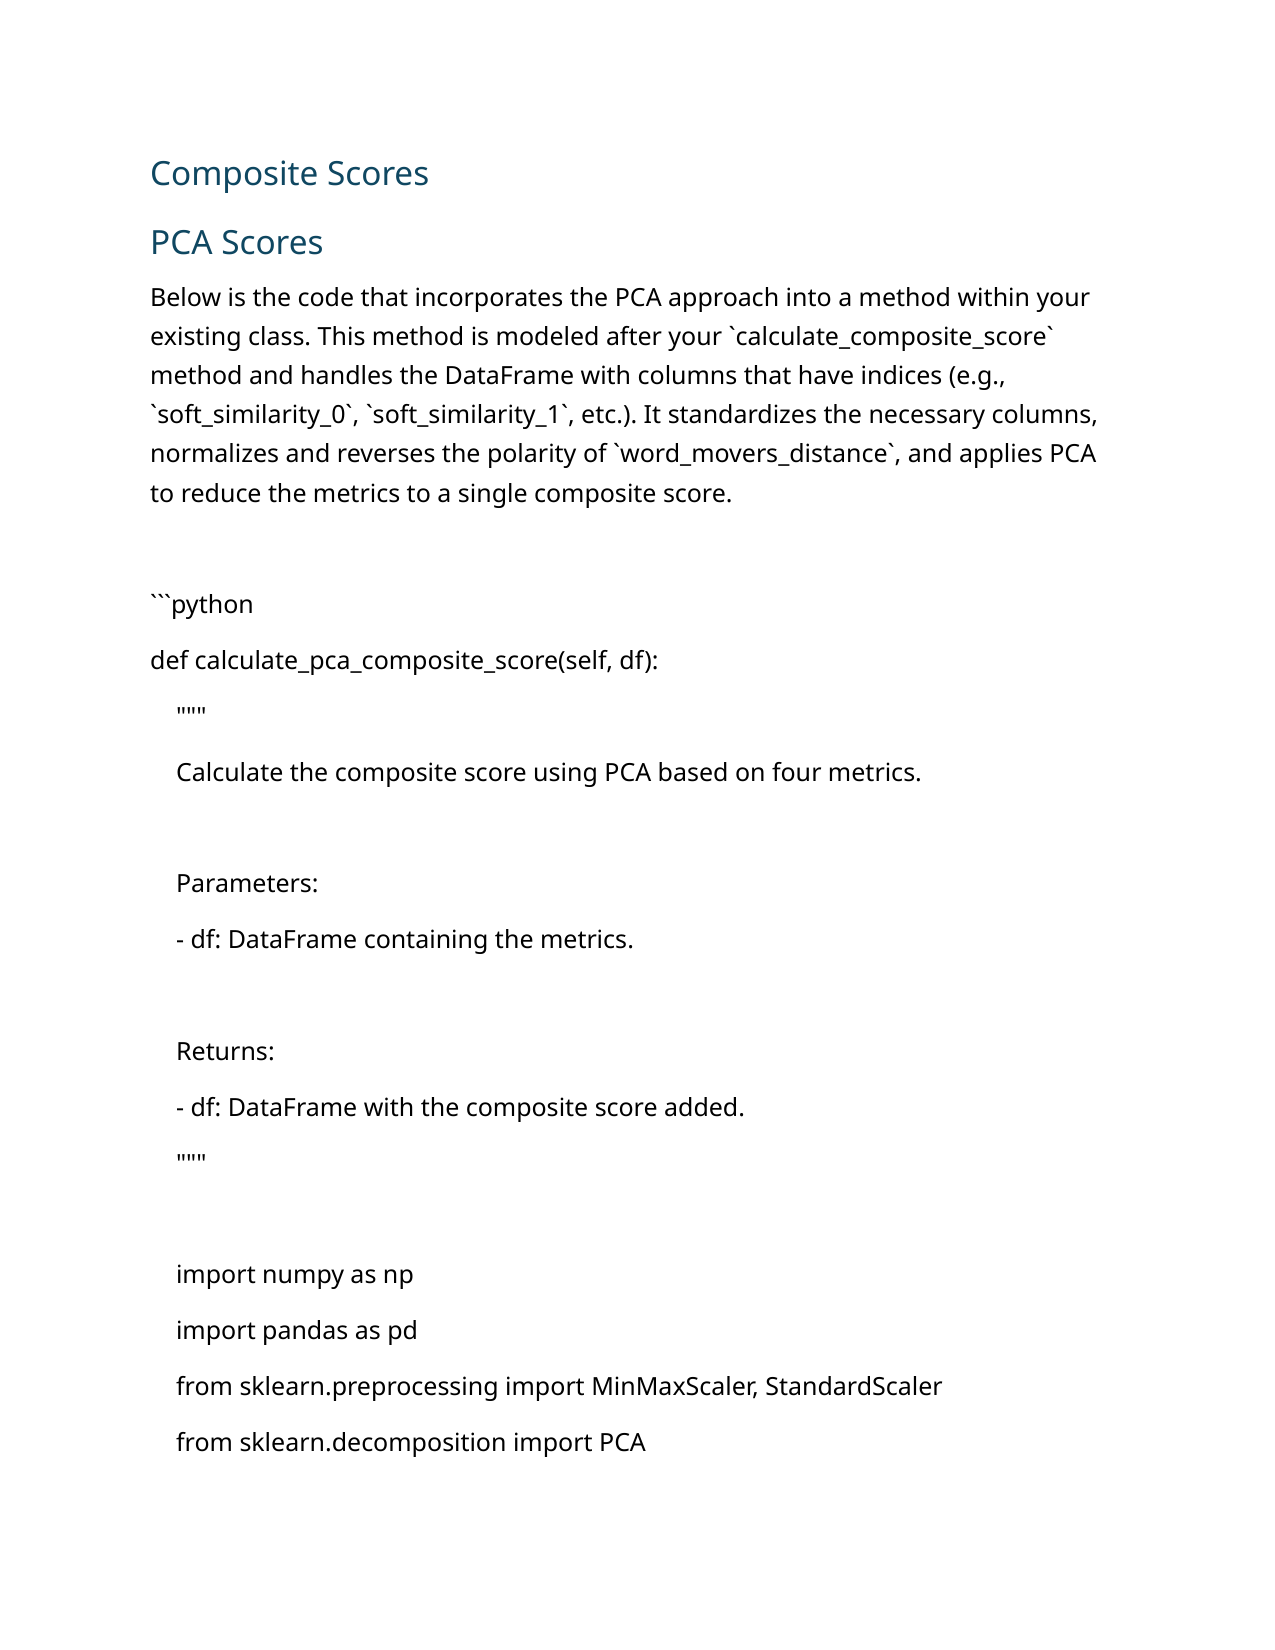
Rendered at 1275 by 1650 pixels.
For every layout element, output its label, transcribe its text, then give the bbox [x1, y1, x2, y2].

text Calculate the composite score using PCA based on four metrics. [150, 754, 1125, 788]
text def calculate_pca_composite_score(self, df): [150, 643, 1125, 677]
text - df: DataFrame containing the metrics. [150, 922, 1125, 956]
text from sklearn.decomposition import PCA [150, 1424, 1125, 1458]
text import numpy as np [150, 1257, 1125, 1291]
text from sklearn.preprocessing import MinMaxScaler, StandardScaler [150, 1368, 1125, 1403]
text """ [150, 1145, 1125, 1179]
text Below is the code that incorporates the PCA approach into a method within your existing class. This method is modeled after your `calculate_composite_score` method and handles the DataFrame with columns that have indices (e.g., `soft_similarity_0`, `soft_similarity_1`, etc.). It standardizes the necessary columns, normalizes and reverses the polarity of `word_movers_distance`, and applies PCA to reduce the metrics to a single composite score. [150, 279, 1125, 509]
text import pandas as pd [150, 1313, 1125, 1347]
subtitle Composite Scores [150, 150, 1125, 195]
text ```python [150, 587, 1125, 621]
text Parameters: [150, 866, 1125, 900]
text Returns: [150, 1033, 1125, 1068]
text - df: DataFrame with the composite score added. [150, 1089, 1125, 1123]
text """ [150, 698, 1125, 733]
subtitle PCA Scores [150, 219, 1125, 264]
